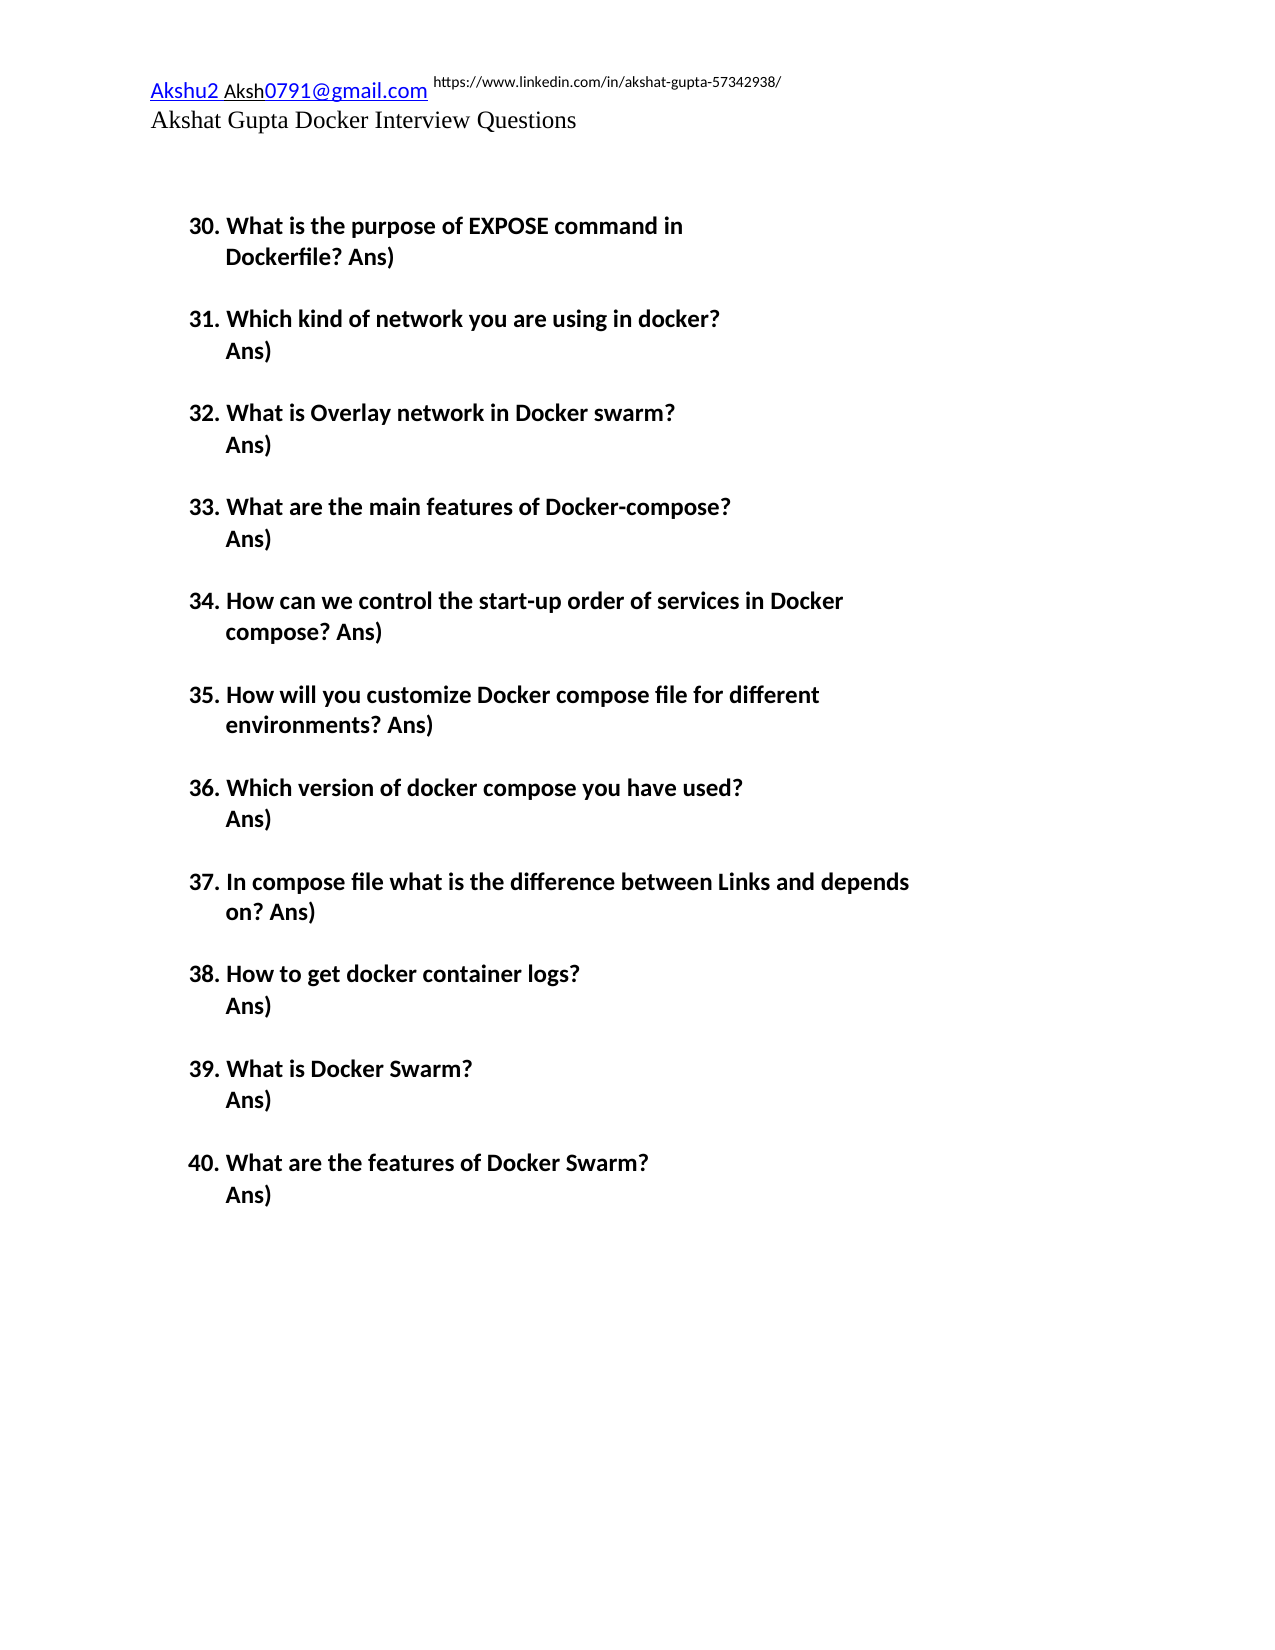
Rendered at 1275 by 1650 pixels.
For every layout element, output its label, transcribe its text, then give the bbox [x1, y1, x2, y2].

text 37. In compose file what is the difference between Links and depends on? Ans) [188, 866, 954, 927]
text 35. How will you customize Docker compose file for different environments? Ans) [188, 679, 982, 740]
text Ans) [225, 335, 1123, 366]
text 34. How can we control the start-up order of services in Docker compose? Ans) [188, 585, 953, 647]
text Ans) [225, 991, 1123, 1021]
text Ans) [225, 523, 1123, 554]
text 39. What is Docker Swarm? [188, 1053, 1123, 1083]
text Ans) [225, 803, 1123, 834]
text Akshu2 Aksh0791@gmail.com https://www.linkedin.com/in/akshat-gupta-57342938/ [150, 72, 1123, 105]
text Ans) [225, 429, 1123, 459]
text 30. What is the purpose of EXPOSE command in Dockerfile? Ans) [188, 210, 805, 272]
text 32. What is Overlay network in Docker swarm? [188, 397, 1123, 428]
text 40. What are the features of Docker Swarm? [188, 1147, 1123, 1177]
text 38. How to get docker container logs? [188, 959, 1123, 989]
text Ans) [225, 1179, 1123, 1209]
text Ans) [225, 1084, 1123, 1115]
text 33. What are the main features of Docker-compose? [188, 491, 1123, 522]
text Akshat Gupta Docker Interview Questions [150, 105, 1123, 134]
text 36. Which version of docker compose you have used? [188, 772, 1123, 802]
text 31. Which kind of network you are using in docker? [188, 303, 1123, 334]
